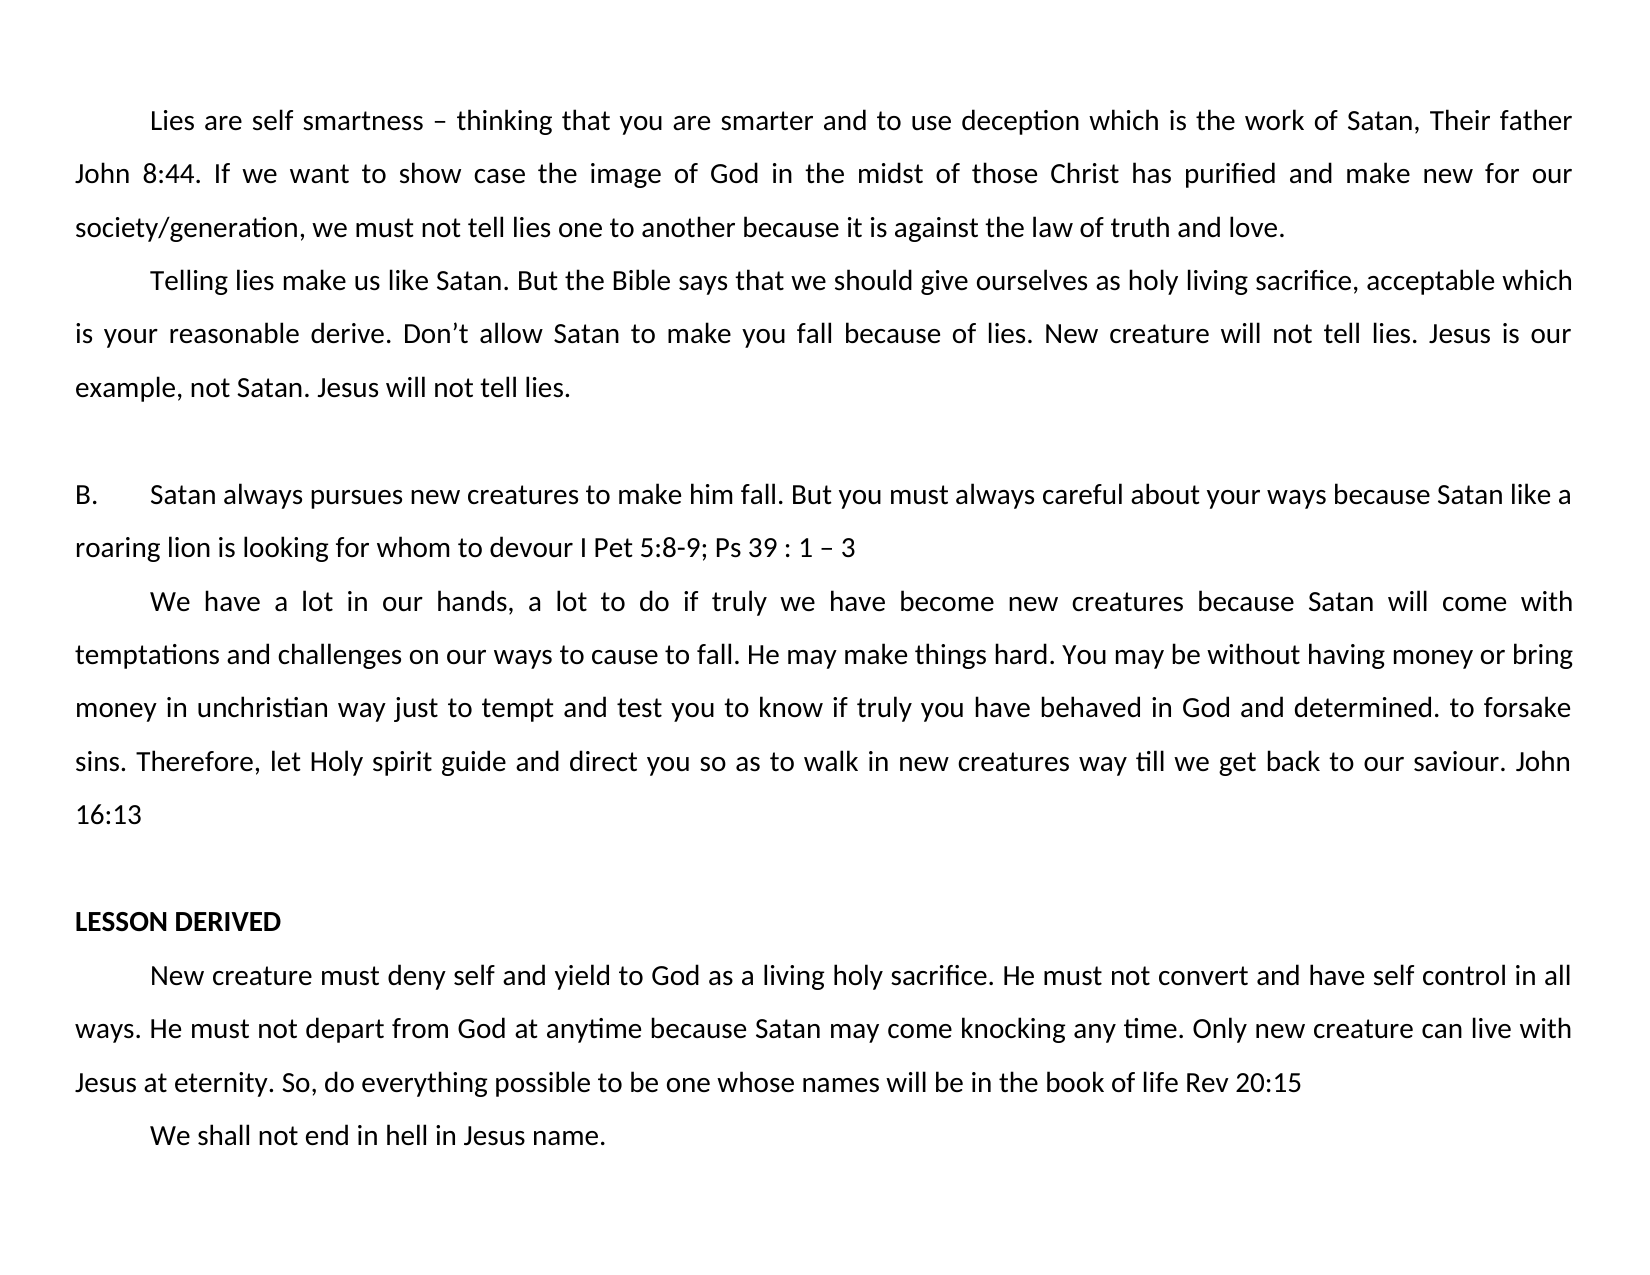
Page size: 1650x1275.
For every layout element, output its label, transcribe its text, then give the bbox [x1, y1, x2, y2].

text Lies are self smartness – thinking that you are smarter and to use deception which is the work of Satan, Their father John 8:44. If we want to show case the image of God in the midst of those Christ has purified and make new for our society/generation, we must not tell lies one to another because it is against the law of truth and love. [75, 102, 1575, 244]
text We have a lot in our hands, a lot to do if truly we have become new creatures because Satan will come with temptations and challenges on our ways to cause to fall. He may make things hard. You may be without having money or bring money in unchristian way just to tempt and test you to know if truly you have behaved in God and determined. to forsake sins. Therefore, let Holy spirit guide and direct you so as to walk in new creatures way till we get back to our saviour. John 16:13 [75, 583, 1575, 832]
text B. Satan always pursues new creatures to make him fall. But you must always careful about your ways because Satan like a roaring lion is looking for whom to devour I Pet 5:8-9; Ps 39 : 1 – 3 [75, 476, 1575, 565]
text LESSON DERIVED [75, 903, 1575, 939]
text Telling lies make us like Satan. But the Bible says that we should give ourselves as holy living sacrifice, acceptable which is your reasonable derive. Don’t allow Satan to make you fall because of lies. New creature will not tell lies. Jesus is our example, not Satan. Jesus will not tell lies. [75, 262, 1575, 404]
text New creature must deny self and yield to God as a living holy sacrifice. He must not convert and have self control in all ways. He must not depart from God at anytime because Satan may come knocking any time. Only new creature can live with Jesus at eternity. So, do everything possible to be one whose names will be in the book of life Rev 20:15 [75, 957, 1575, 1099]
text We shall not end in hell in Jesus name. [75, 1117, 1575, 1153]
